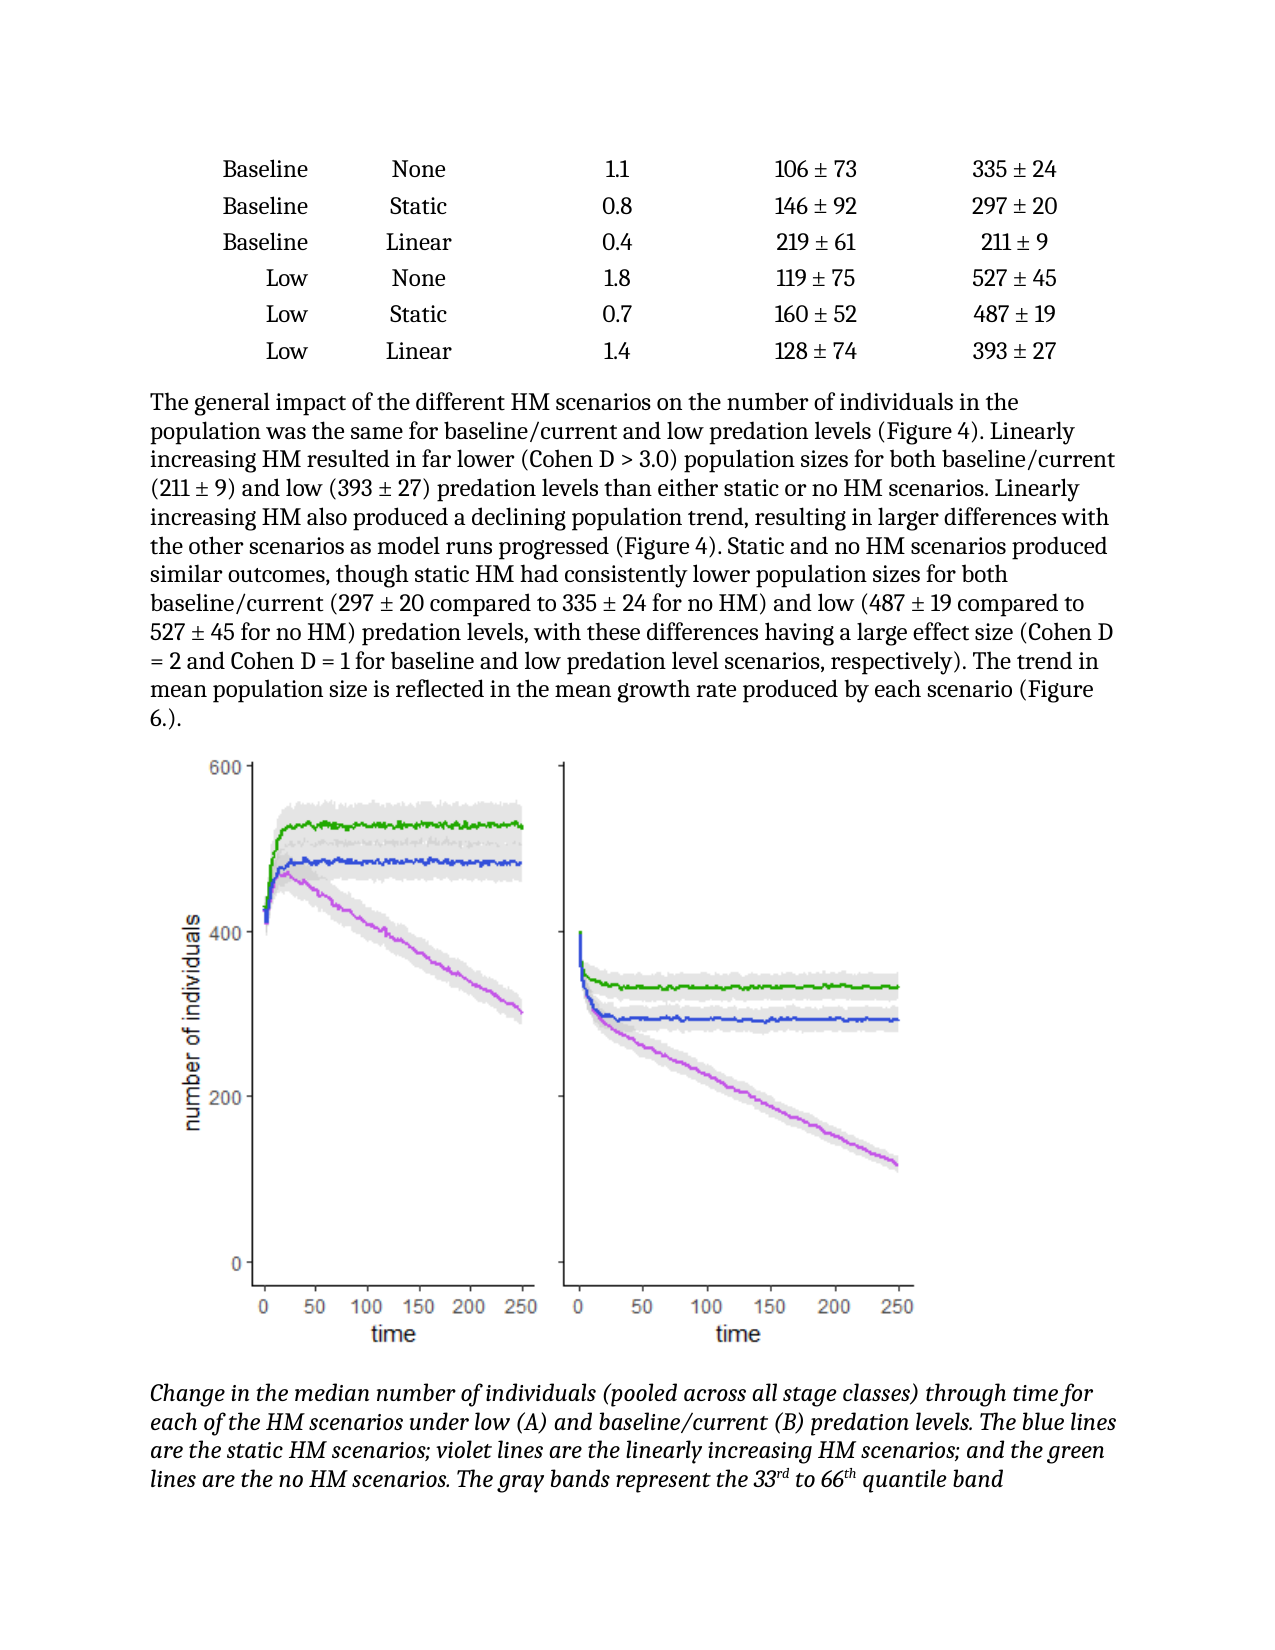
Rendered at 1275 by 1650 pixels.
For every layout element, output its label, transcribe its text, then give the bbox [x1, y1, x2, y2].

table_cell Baseline [139, 224, 319, 260]
table_cell Linear [319, 333, 518, 369]
table_cell 119 75 [716, 260, 915, 297]
table_cell 1.1 [518, 150, 716, 188]
table_cell Static [319, 297, 518, 333]
table_cell 1.8 [518, 260, 716, 297]
table_cell 487 19 [915, 297, 1114, 333]
picture [168, 751, 927, 1358]
table_cell 0.8 [518, 188, 716, 224]
table_cell None [319, 260, 518, 297]
table_cell 1.4 [518, 333, 716, 369]
table_cell Baseline [139, 188, 319, 224]
table_cell 393 27 [915, 333, 1114, 369]
table_cell Static [319, 188, 518, 224]
table_cell 527 45 [915, 260, 1114, 297]
table_cell 106 73 [716, 150, 915, 188]
table_cell 219 61 [716, 224, 915, 260]
text The general impact of the different HM scenarios on the number of individuals in the population was the same for baseline/current and low predation levels (Figure 4). Linearly increasing HM resulted in far lower (Cohen D > 3.0) population sizes for both baseline/current (211 9) and low (393 27) predation levels than either static or no HM scenarios. Linearly increasing HM also produced a declining population trend, resulting in larger differences with the other scenarios as model runs progressed (Figure 4). Static and no HM scenarios produced similar outcomes, though static HM had consistently lower population sizes for both baseline/current (297 20 compared to 335 24 for no HM) and low (487 19 compared to 527 45 for no HM) predation levels, with these differences having a large effect size (Cohen D = 2 and Cohen D = 1 for baseline and low predation level scenarios, respectively). The trend in mean population size is reflected in the mean growth rate produced by each scenario (Figure 6.). [150, 388, 1125, 733]
text Change in the median number of individuals (pooled across all stage classes) through time for each of the HM scenarios under low (A) and baseline/current (B) predation levels. The blue lines are the static HM scenarios; violet lines are the linearly increasing HM scenarios; and the green lines are the no HM scenarios. The gray bands represent the 33rd to 66th quantile band [150, 1379, 1125, 1494]
table_cell 160 52 [716, 297, 915, 333]
table_cell None [319, 150, 518, 188]
table_cell Linear [319, 224, 518, 260]
table_cell 0.7 [518, 297, 716, 333]
table_cell 0.4 [518, 224, 716, 260]
table_cell 297 20 [915, 188, 1114, 224]
table_cell Low [139, 260, 319, 297]
table_cell 146 92 [716, 188, 915, 224]
table_cell Baseline [139, 150, 319, 188]
table_cell 335 24 [915, 150, 1114, 188]
table_cell Low [139, 297, 319, 333]
table_cell 211 9 [915, 224, 1114, 260]
table_cell Low [139, 333, 319, 369]
table_cell 128 74 [716, 333, 915, 369]
